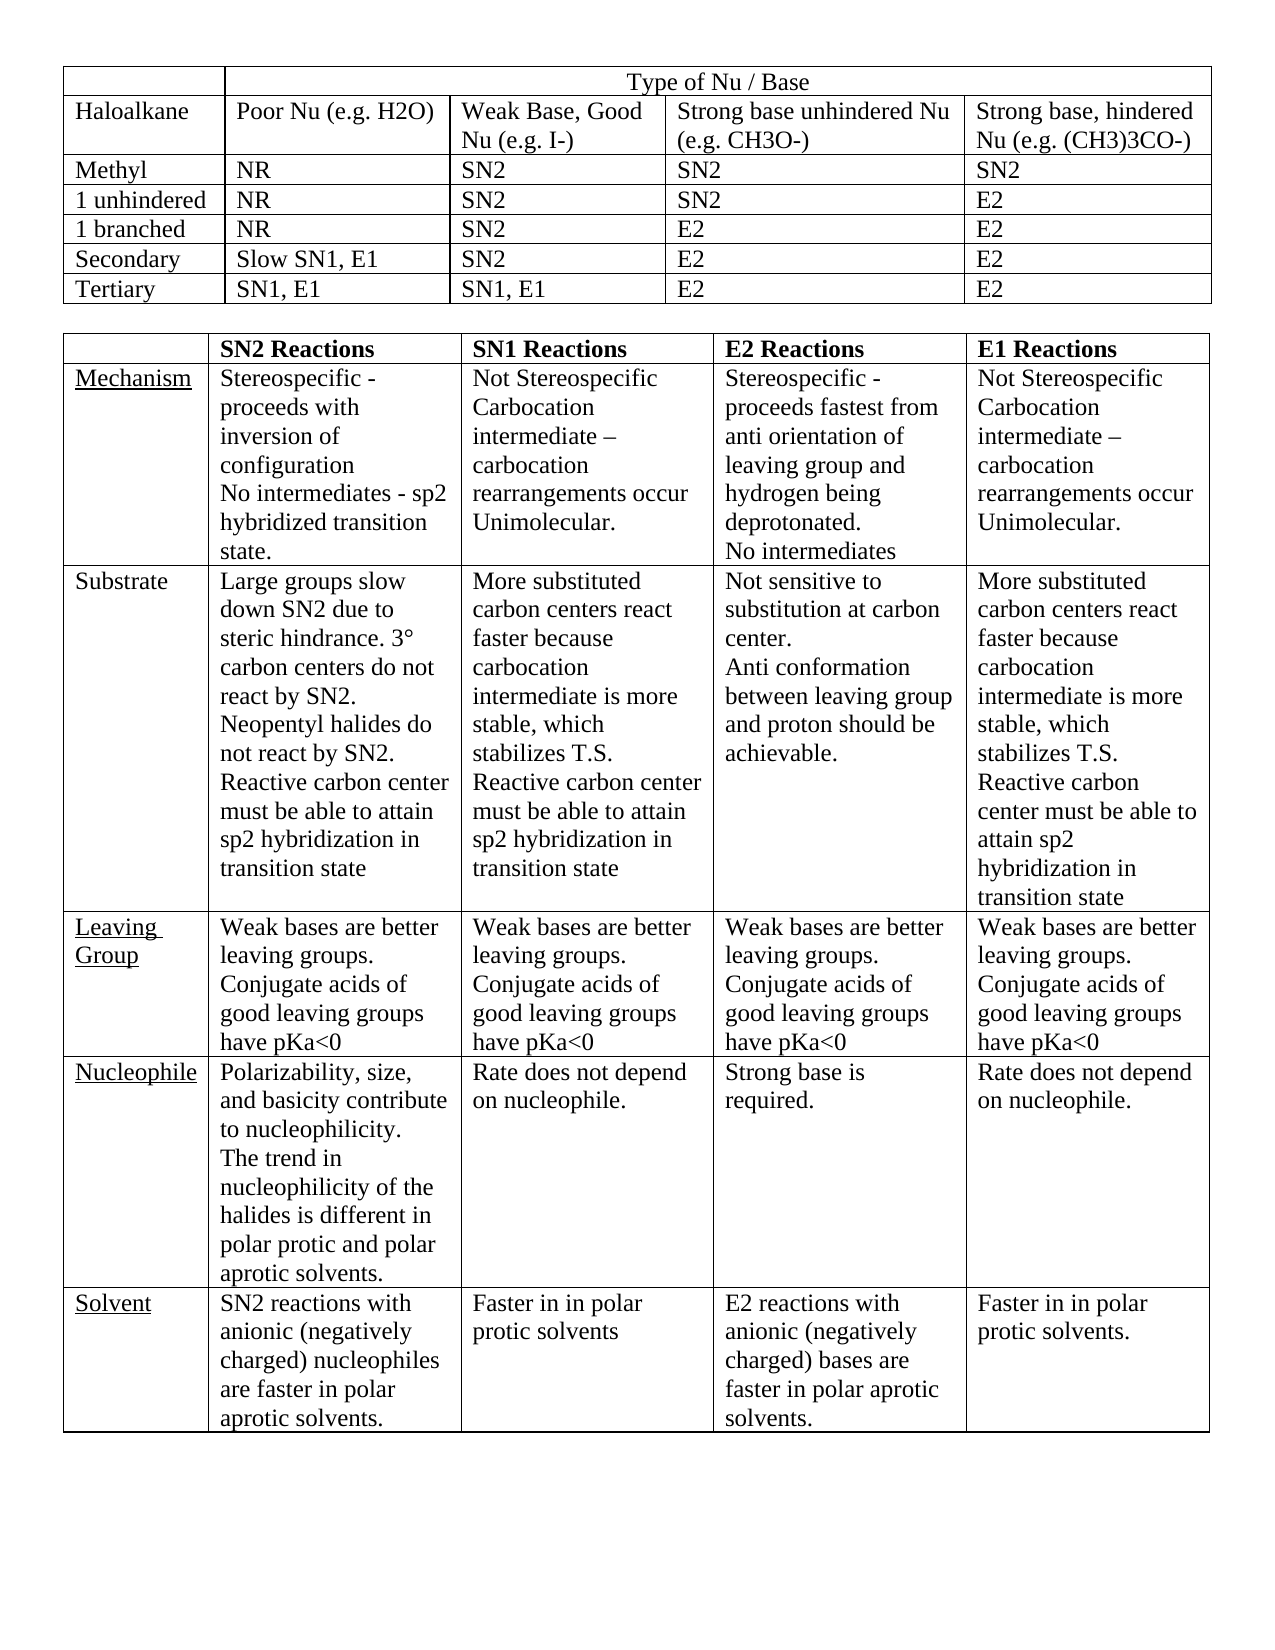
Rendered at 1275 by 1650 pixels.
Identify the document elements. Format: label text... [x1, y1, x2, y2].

table_cell Strong base is required. [714, 1057, 966, 1287]
table_cell E2 [965, 185, 1211, 213]
table_header [64, 334, 208, 362]
table_cell 1 unhindered [64, 185, 224, 213]
table_cell SN2 [965, 155, 1211, 184]
table_cell More substituted carbon centers react faster because carbocation intermediate is more stable, which stabilizes T.S. Reactive carbon center must be able to attain sp2 hybridization in transition state [967, 566, 1209, 911]
table_header SN1 Reactions [462, 334, 713, 362]
table_cell E2 [965, 215, 1211, 243]
table_cell Nucleophile [64, 1057, 208, 1287]
table_cell E2 [965, 274, 1211, 303]
table_header E2 Reactions [714, 334, 966, 362]
table_cell SN2 [451, 155, 665, 184]
table_cell More substituted carbon centers react faster because carbocation intermediate is more stable, which stabilizes T.S. Reactive carbon center must be able to attain sp2 hybridization in transition state [462, 566, 713, 911]
table_cell E2 [965, 244, 1211, 273]
table_cell Not sensitive to substitution at carbon center. Anti conformation between leaving group and proton should be achievable. [714, 566, 966, 911]
table_cell Strong base, hindered Nu (e.g. (CH3)3CO-) [965, 96, 1211, 154]
table_cell Stereospecific - proceeds with inversion of configuration No intermediates - sp2 hybridized transition state. [209, 364, 461, 565]
table_cell SN2 [666, 155, 964, 184]
table_cell Slow SN1, E1 [226, 244, 449, 273]
table_cell Poor Nu (e.g. H2O) [226, 96, 449, 154]
table_cell SN1, E1 [451, 274, 665, 303]
table_cell Faster in in polar protic solvents [462, 1288, 713, 1431]
table_cell Polarizability, size, and basicity contribute to nucleophilicity. The trend in nucleophilicity of the halides is different in polar protic and polar aprotic solvents. [209, 1057, 461, 1287]
table_cell SN2 [451, 215, 665, 243]
table_cell SN2 reactions with anionic (negatively charged) nucleophiles are faster in polar aprotic solvents. [209, 1288, 461, 1431]
table_cell Methyl [64, 155, 224, 184]
table_cell 1 branched [64, 215, 224, 243]
table_cell Weak bases are better leaving groups. Conjugate acids of good leaving groups have pKa<0 [462, 912, 713, 1056]
table_cell SN1, E1 [226, 274, 449, 303]
table_cell Solvent [64, 1288, 208, 1431]
table_cell Rate does not depend on nucleophile. [967, 1057, 1209, 1287]
table_cell Weak bases are better leaving groups. Conjugate acids of good leaving groups have pKa<0 [714, 912, 966, 1056]
table_cell Leaving Group [64, 912, 208, 1056]
table_cell Rate does not depend on nucleophile. [462, 1057, 713, 1287]
table_cell Faster in in polar protic solvents. [967, 1288, 1209, 1431]
table_cell Not Stereospecific Carbocation intermediate – carbocation rearrangements occur Unimolecular. [462, 364, 713, 565]
table_cell Haloalkane [64, 96, 224, 154]
table_cell SN2 [451, 244, 665, 273]
table_cell SN2 [451, 185, 665, 213]
table_cell E2 reactions with anionic (negatively charged) bases are faster in polar aprotic solvents. [714, 1288, 966, 1431]
table_cell Tertiary [64, 274, 224, 303]
table_header Type of Nu / Base [226, 67, 1211, 95]
table_cell Secondary [64, 244, 224, 273]
table_cell Weak bases are better leaving groups. Conjugate acids of good leaving groups have pKa<0 [209, 912, 461, 1056]
table_cell Stereospecific - proceeds fastest from anti orientation of leaving group and hydrogen being deprotonated. No intermediates [714, 364, 966, 565]
table_header [64, 67, 224, 95]
table_cell SN2 [666, 185, 964, 213]
table_cell Strong base unhindered Nu (e.g. CH3O-) [666, 96, 964, 154]
table_cell E2 [666, 274, 964, 303]
table_cell Substrate [64, 566, 208, 911]
table_cell Weak bases are better leaving groups. Conjugate acids of good leaving groups have pKa<0 [967, 912, 1209, 1056]
table_cell Mechanism [64, 364, 208, 565]
table_cell Not Stereospecific Carbocation intermediate – carbocation rearrangements occur Unimolecular. [967, 364, 1209, 565]
table_cell E2 [666, 244, 964, 273]
table_cell E2 [666, 215, 964, 243]
table_cell Weak Base, Good Nu (e.g. I-) [451, 96, 665, 154]
table_cell NR [226, 215, 449, 243]
table_cell NR [226, 155, 449, 184]
table_header SN2 Reactions [209, 334, 461, 362]
table_cell Large groups slow down SN2 due to steric hindrance. 3° carbon centers do not react by SN2. Neopentyl halides do not react by SN2. Reactive carbon center must be able to attain sp2 hybridization in transition state [209, 566, 461, 911]
table_header E1 Reactions [967, 334, 1209, 362]
table_cell NR [226, 185, 449, 213]
